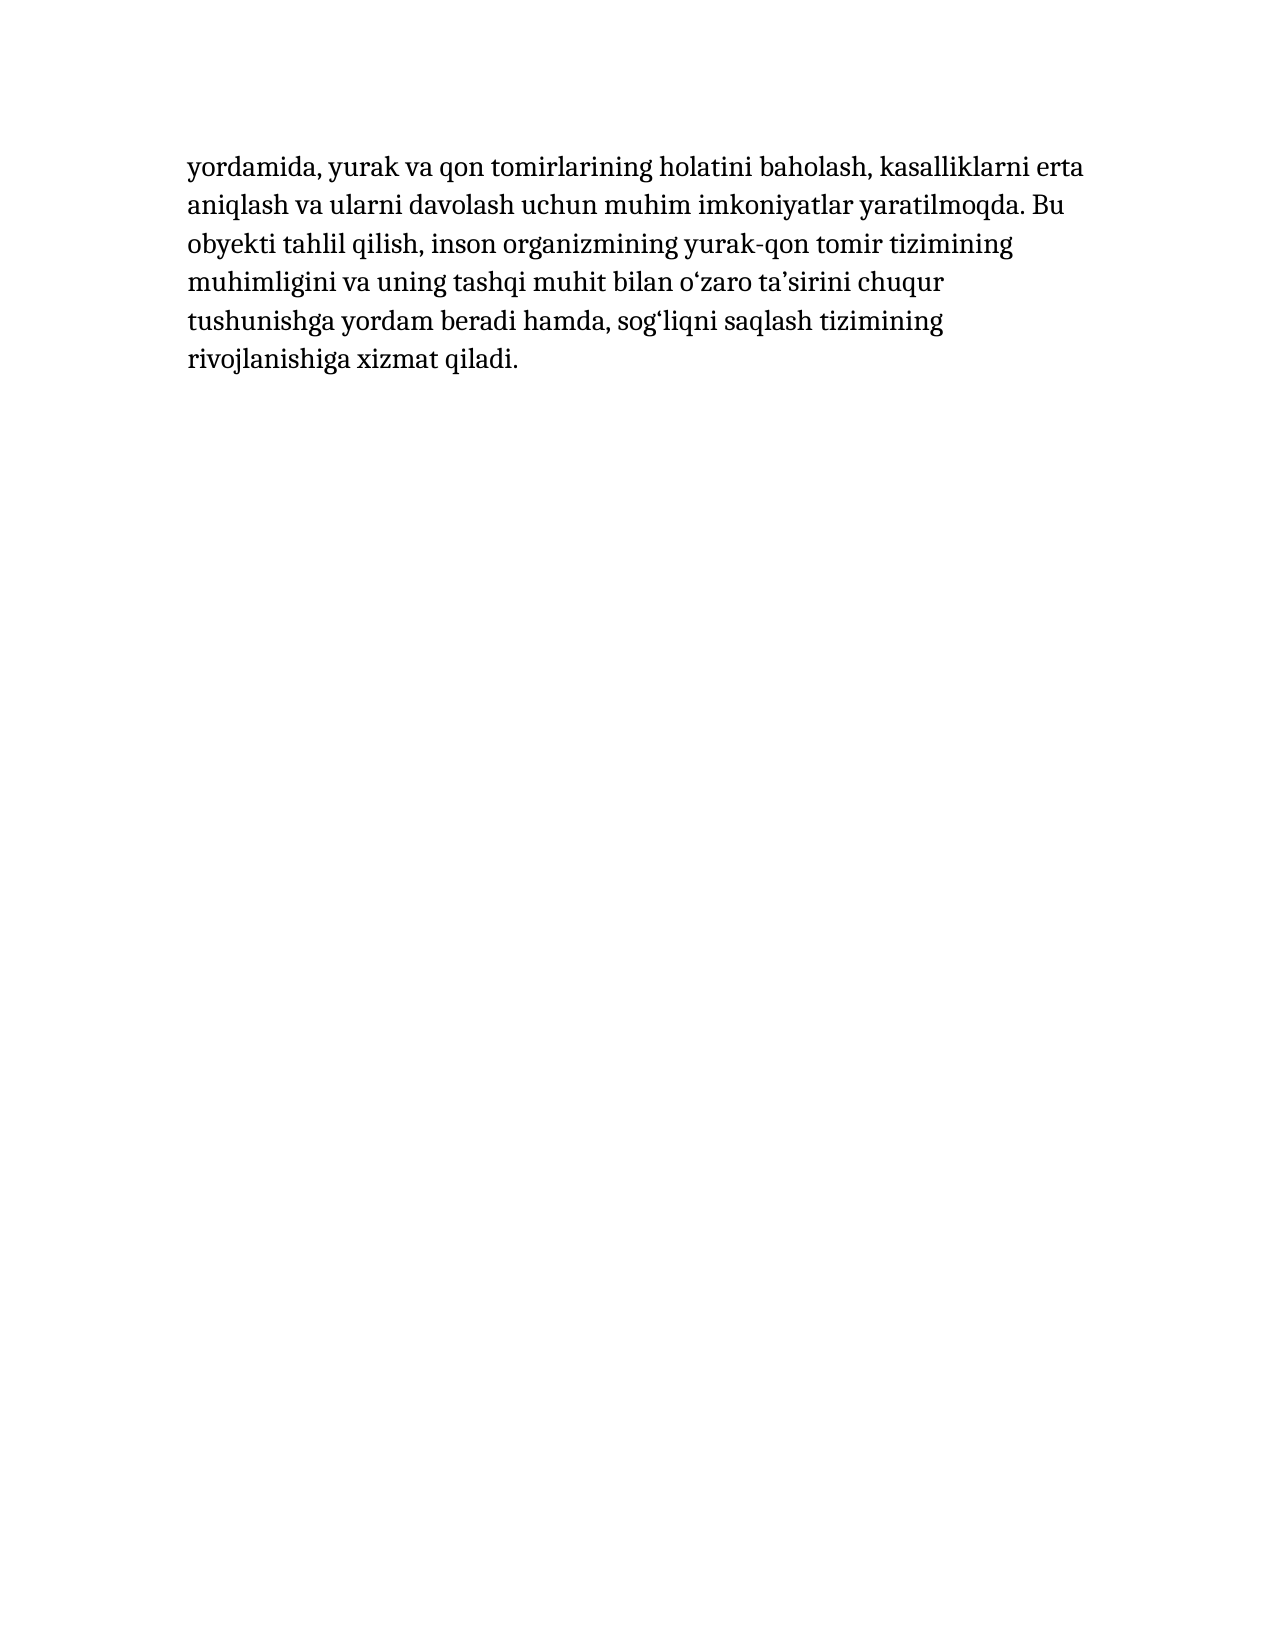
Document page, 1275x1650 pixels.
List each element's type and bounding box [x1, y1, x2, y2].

text [187, 150, 1087, 376]
